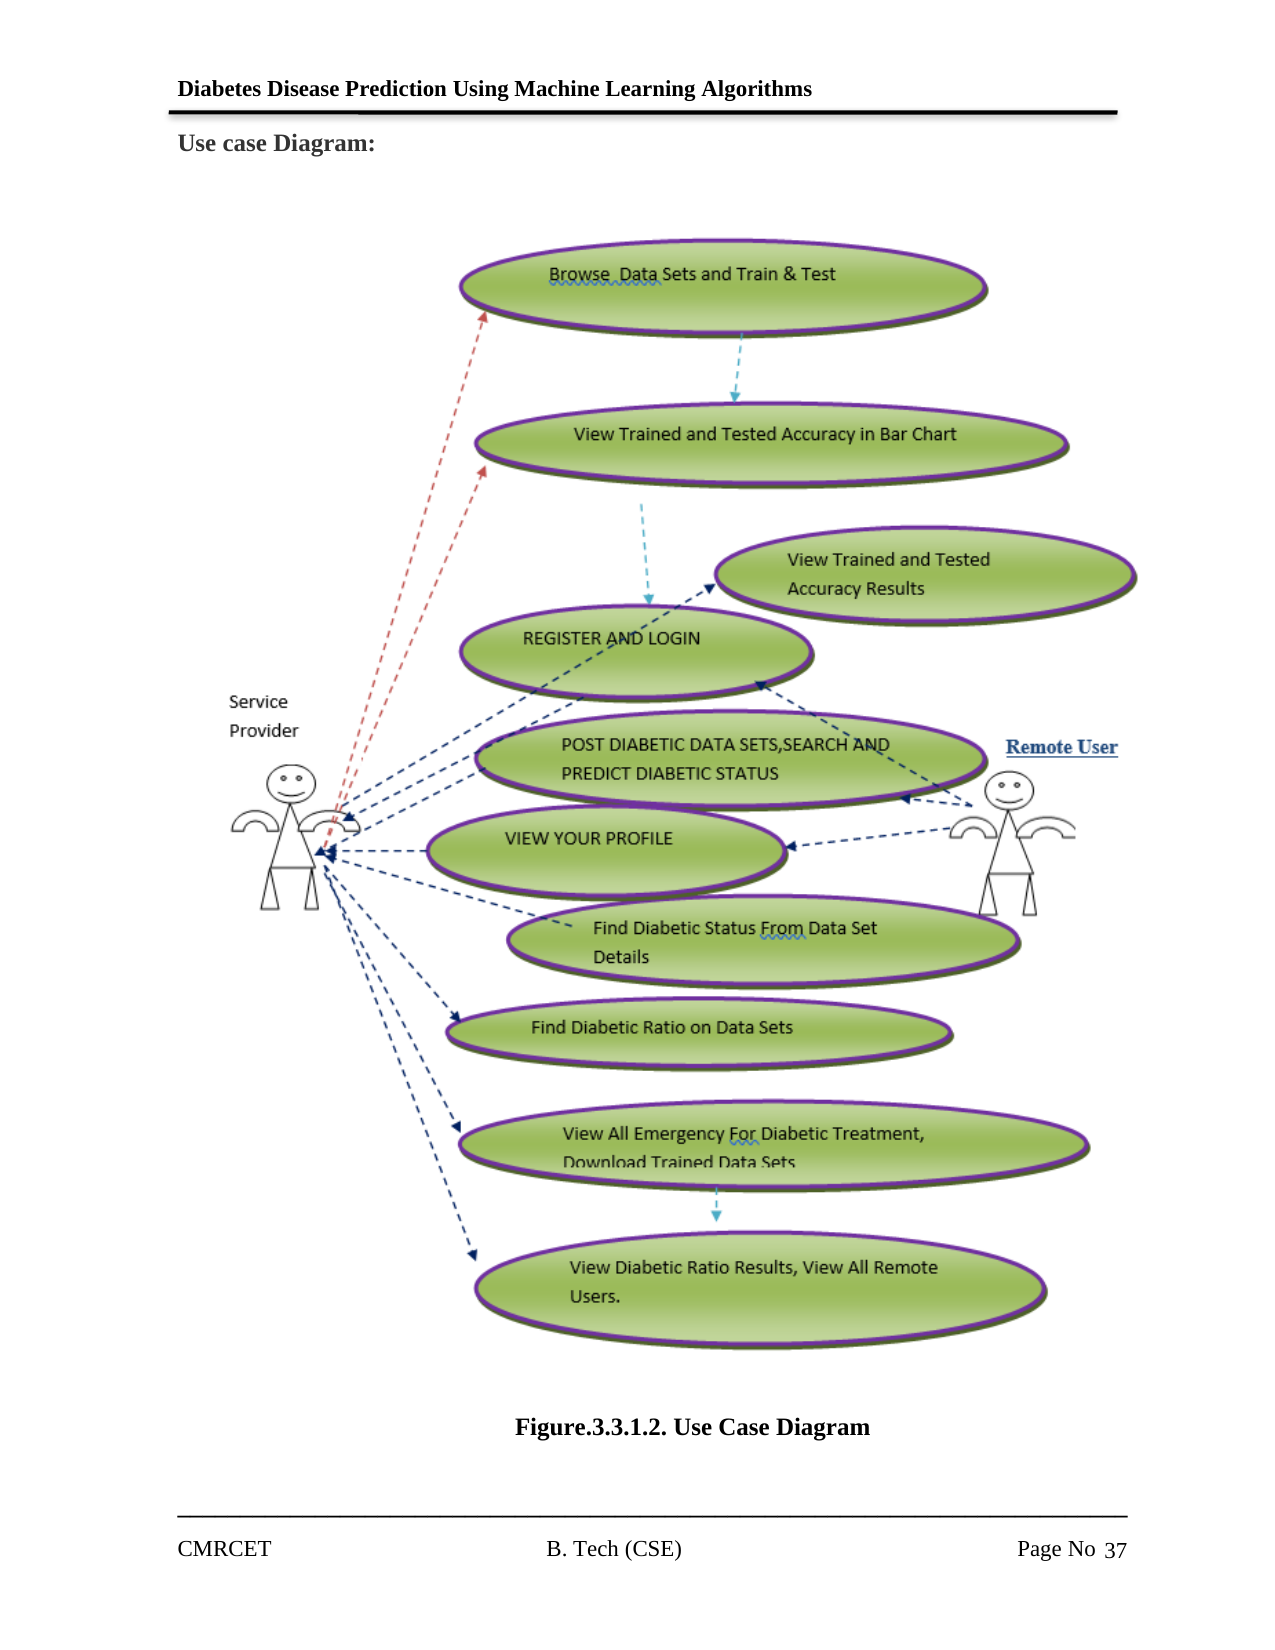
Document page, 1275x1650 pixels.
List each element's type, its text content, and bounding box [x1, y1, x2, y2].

text Use case Diagram: [177, 128, 1127, 156]
text Figure.3.3.1.2. Use Case Diagram [177, 1412, 1127, 1441]
picture [177, 200, 1179, 1369]
